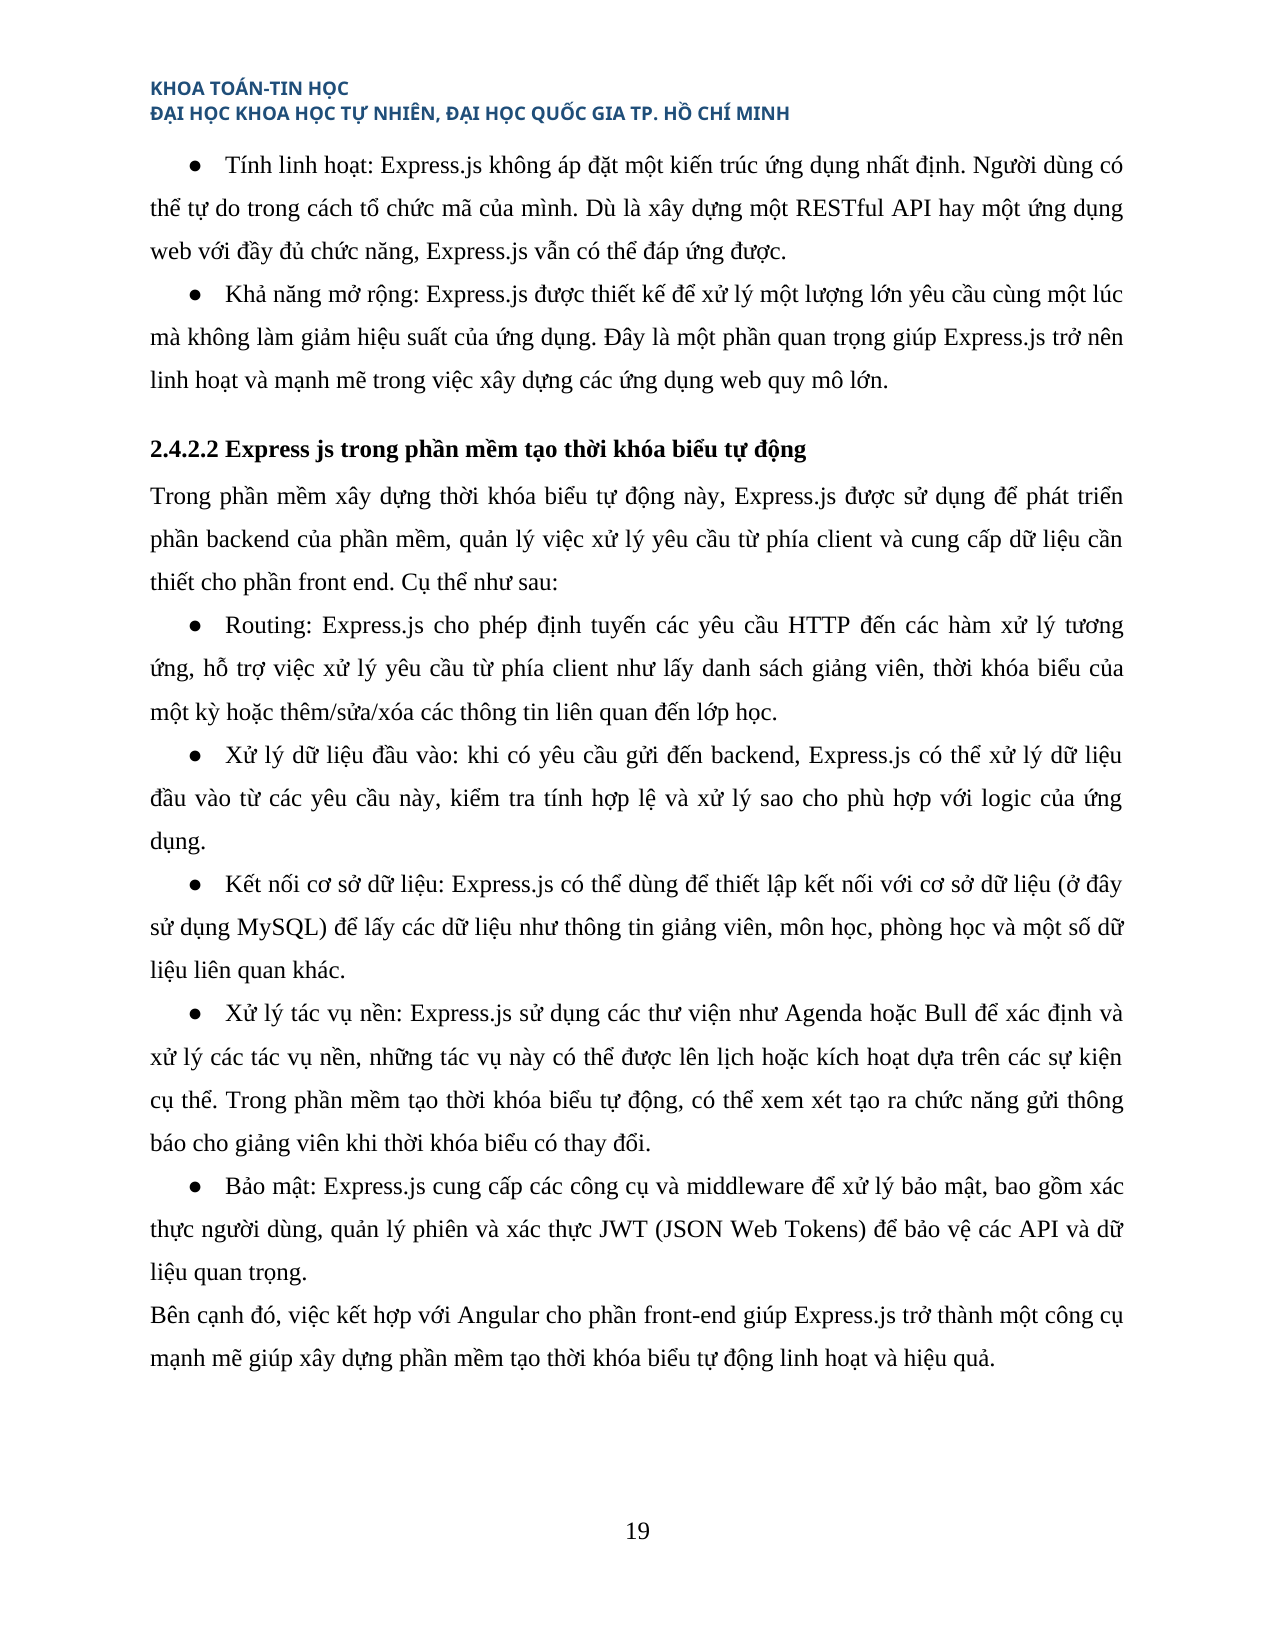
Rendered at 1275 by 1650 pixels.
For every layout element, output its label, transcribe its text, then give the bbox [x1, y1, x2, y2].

list Xử lý tác vụ nền: Express.js sử dụng các thư viện như Agenda hoặc Bull để xác định và xử lý các tác vụ nền, những tác vụ này có thể được lên lịch hoặc kích hoạt dựa trên các sự kiện cụ thể. Trong phần mềm tạo thời khóa biểu tự động, có thể xem xét tạo ra chức năng gửi thông báo cho giảng viên khi thời khóa biểu có thay đổi. [150, 998, 1125, 1157]
text Bên cạnh đó, việc kết hợp với Angular cho phần front-end giúp Express.js trở thành một công cụ mạnh mẽ giúp xây dựng phần mềm tạo thời khóa biểu tự động linh hoạt và hiệu quả. [150, 1300, 1125, 1372]
list Kết nối cơ sở dữ liệu: Express.js có thể dùng để thiết lập kết nối với cơ sở dữ liệu (ở đây sử dụng MySQL) để lấy các dữ liệu như thông tin giảng viên, môn học, phòng học và một số dữ liệu liên quan khác. [150, 869, 1125, 984]
list Xử lý dữ liệu đầu vào: khi có yêu cầu gửi đến backend, Express.js có thể xử lý dữ liệu đầu vào từ các yêu cầu này, kiểm tra tính hợp lệ và xử lý sao cho phù hợp với logic của ứng dụng. [150, 740, 1125, 855]
list Khả năng mở rộng: Express.js được thiết kế để xử lý một lượng lớn yêu cầu cùng một lúc mà không làm giảm hiệu suất của ứng dụng. Đây là một phần quan trọng giúp Express.js trở nên linh hoạt và mạnh mẽ trong việc xây dựng các ứng dụng web quy mô lớn. [150, 279, 1125, 394]
subtitle 2.4.2.2 Express js trong phần mềm tạo thời khóa biểu tự động [150, 434, 1125, 462]
list Bảo mật: Express.js cung cấp các công cụ và middleware để xử lý bảo mật, bao gồm xác thực người dùng, quản lý phiên và xác thực JWT (JSON Web Tokens) để bảo vệ các API và dữ liệu quan trọng. [150, 1171, 1125, 1286]
list Routing: Express.js cho phép định tuyến các yêu cầu HTTP đến các hàm xử lý tương ứng, hỗ trợ việc xử lý yêu cầu từ phía client như lấy danh sách giảng viên, thời khóa biểu của một kỳ hoặc thêm/sửa/xóa các thông tin liên quan đến lớp học. [150, 610, 1125, 725]
list Tính linh hoạt: Express.js không áp đặt một kiến trúc ứng dụng nhất định. Người dùng có thể tự do trong cách tổ chức mã của mình. Dù là xây dựng một RESTful API hay một ứng dụng web với đầy đủ chức năng, Express.js vẫn có thể đáp ứng được. [150, 150, 1125, 265]
text Trong phần mềm xây dựng thời khóa biểu tự động này, Express.js được sử dụng để phát triển phần backend của phần mềm, quản lý việc xử lý yêu cầu từ phía client và cung cấp dữ liệu cần thiết cho phần front end. Cụ thể như sau: [150, 481, 1125, 596]
